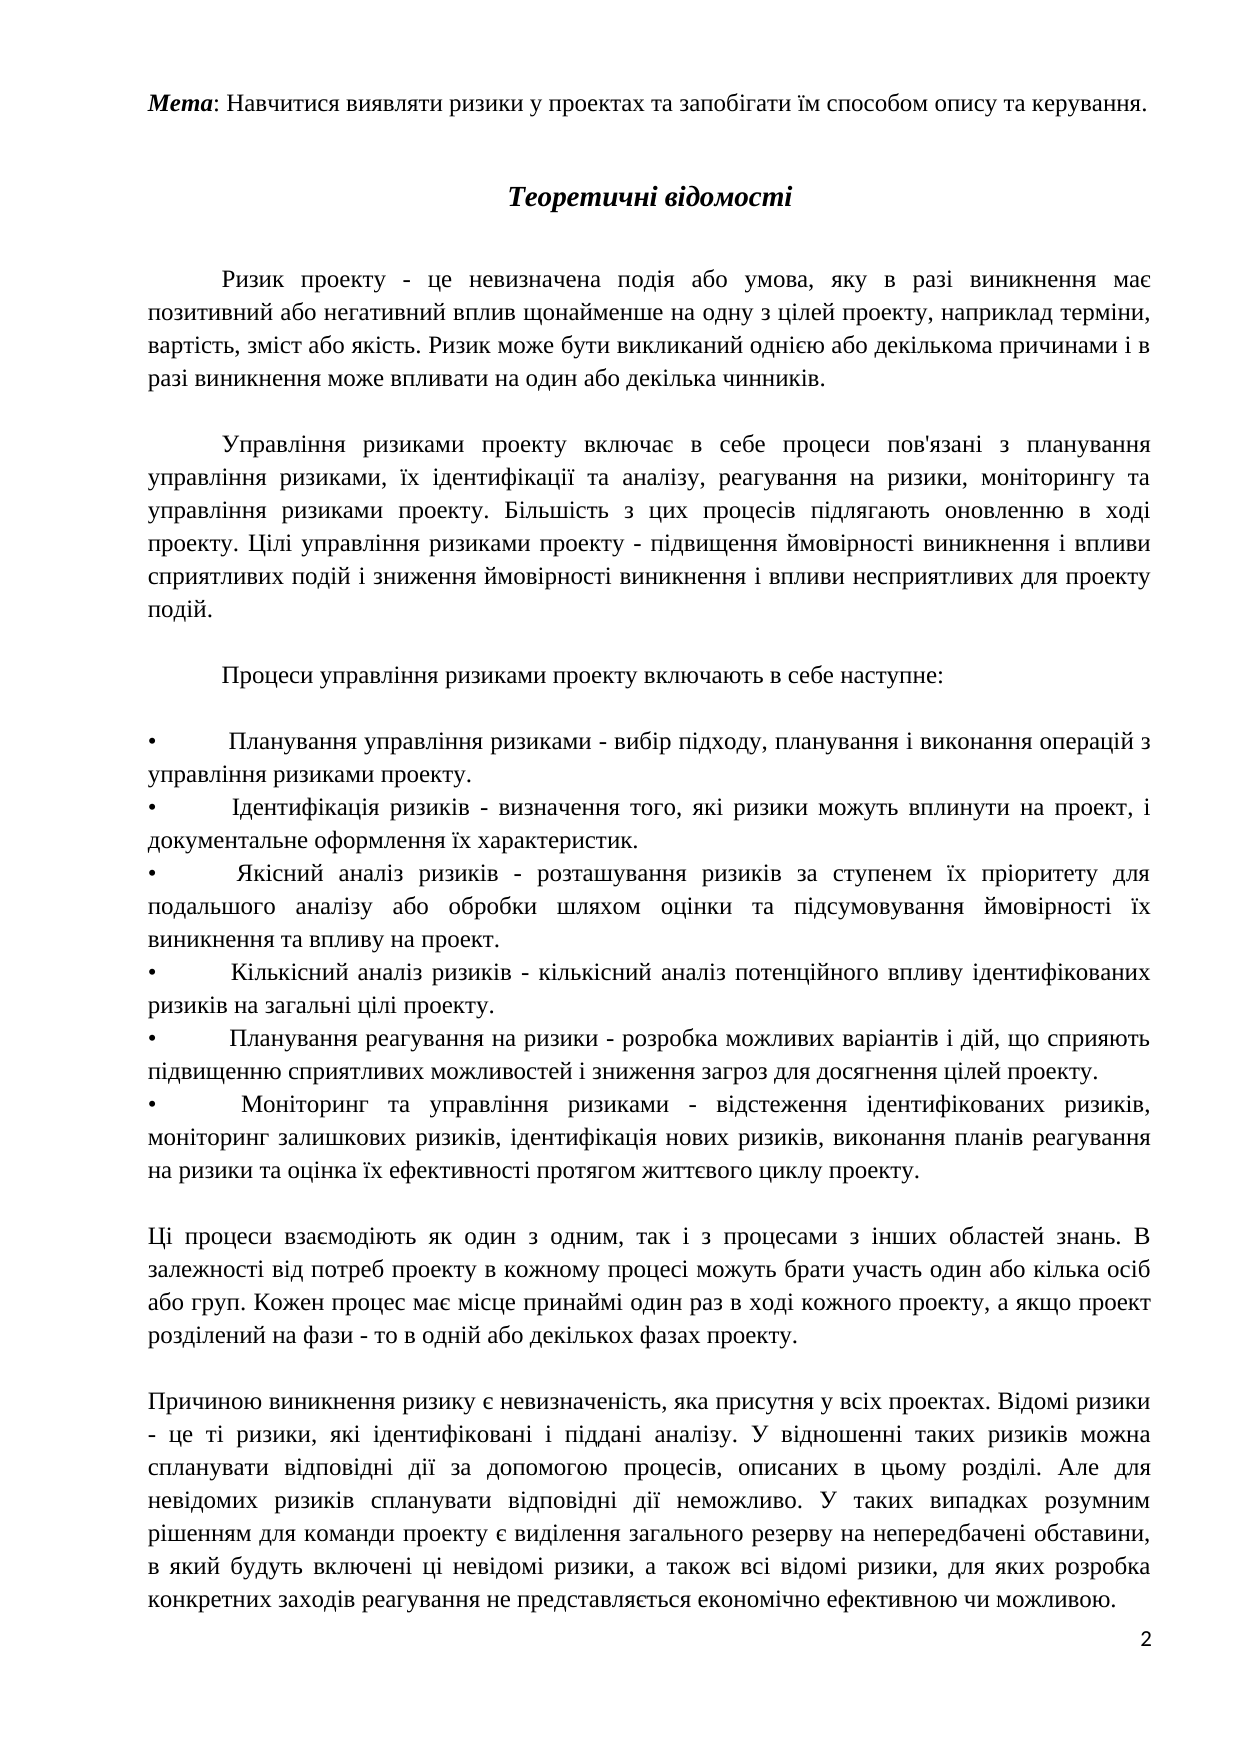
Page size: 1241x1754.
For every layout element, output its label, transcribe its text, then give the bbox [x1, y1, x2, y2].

text • Планування реагування на ризики - розробка можливих варіантів і дій, що сприяють підвищенню сприятливих можливостей і зниження загроз для досягнення цілей проекту. [148, 1023, 1152, 1085]
text Ризик проекту - це невизначена подія або умова, яку в разі виникнення має позитивний або негативний вплив щонайменше на одну з цілей проекту, наприклад терміни, вартість, зміст або якість. Ризик може бути викликаний однією або декількома причинами і в разі виникнення може впливати на один або декілька чинників. [148, 264, 1152, 391]
text Ці процеси взаємодіють як один з одним, так і з процесами з інших областей знань. В залежності від потреб проекту в кожному процесі можуть брати участь один або кілька осіб або груп. Кожен процес має місце принаймі один раз в ході кожного проекту, а якщо проект розділений на фази - то в одній або декількох фазах проекту. [148, 1221, 1152, 1349]
text Процеси управління ризиками проекту включають в себе наступне: [148, 660, 1152, 689]
text Причиною виникнення ризику є невизначеність, яка присутня у всіх проектах. Відомі ризики - це ті ризики, які ідентифіковані і піддані аналізу. У відношенні таких ризиків можна спланувати відповідні дії за допомогою процесів, описаних в цьому розділі. Але для невідомих ризиків спланувати відповідні дії неможливо. У таких випадках розумним рішенням для команди проекту є виділення загального резерву на непередбачені обставини, в який будуть включені ці невідомі ризики, а також всі відомі ризики, для яких розробка конкретних заходів реагування не представляється економічно ефективною чи можливою. [148, 1386, 1152, 1613]
text • Якісний аналіз ризиків - розташування ризиків за ступенем їх пріоритету для подальшого аналізу або обробки шляхом оцінки та підсумовування ймовірності їх виникнення та впливу на проект. [148, 858, 1152, 953]
text Управління ризиками проекту включає в себе процеси пов'язані з планування управління ризиками, їх ідентифікації та аналізу, реагування на ризики, моніторингу та управління ризиками проекту. Більшість з цих процесів підлягають оновленню в ході проекту. Цілі управління ризиками проекту - підвищення ймовірності виникнення і впливи сприятливих подій і зниження ймовірності виникнення і впливи несприятливих для проекту подій. [148, 429, 1152, 623]
subtitle Теоретичні відомості [148, 179, 1152, 213]
text • Ідентифікація ризиків - визначення того, які ризики можуть вплинути на проект, і документальне оформлення їх характеристик. [148, 792, 1152, 854]
text • Кількісний аналіз ризиків - кількісний аналіз потенційного впливу ідентифікованих ризиків на загальні цілі проекту. [148, 957, 1152, 1019]
subtitle Мета: Навчитися виявляти ризики у проектах та запобігати їм способом опису та керування. [148, 88, 1152, 117]
text • Планування управління ризиками - вибір підходу, планування і виконання операцій з управління ризиками проекту. [148, 726, 1152, 788]
text • Моніторинг та управління ризиками - відстеження ідентифікованих ризиків, моніторинг залишкових ризиків, ідентифікація нових ризиків, виконання планів реагування на ризики та оцінка їх ефективності протягом життєвого циклу проекту. [148, 1089, 1152, 1184]
